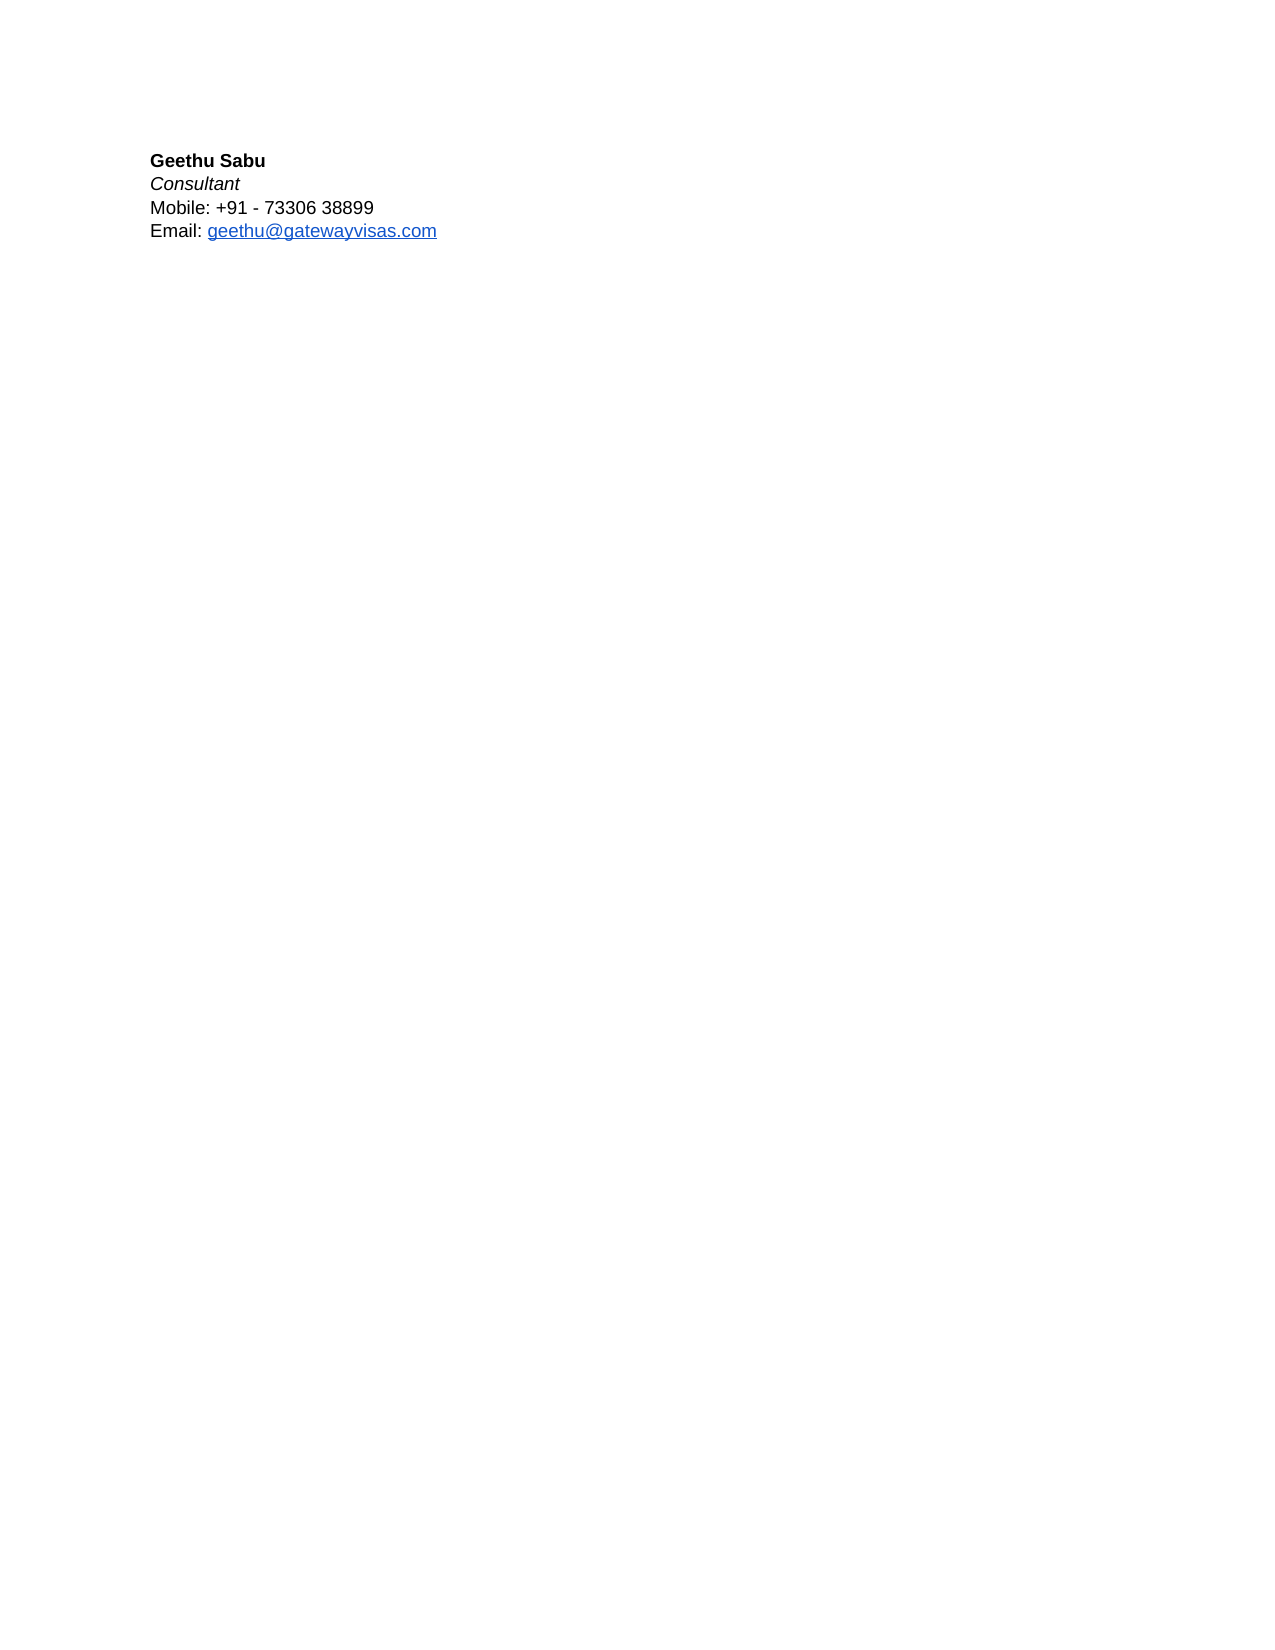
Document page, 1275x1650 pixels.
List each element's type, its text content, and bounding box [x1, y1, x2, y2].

text Geethu Sabu Consultant Mobile: +91 - 73306 38899 Email: geethu@gatewayvisas.com [150, 150, 1125, 241]
